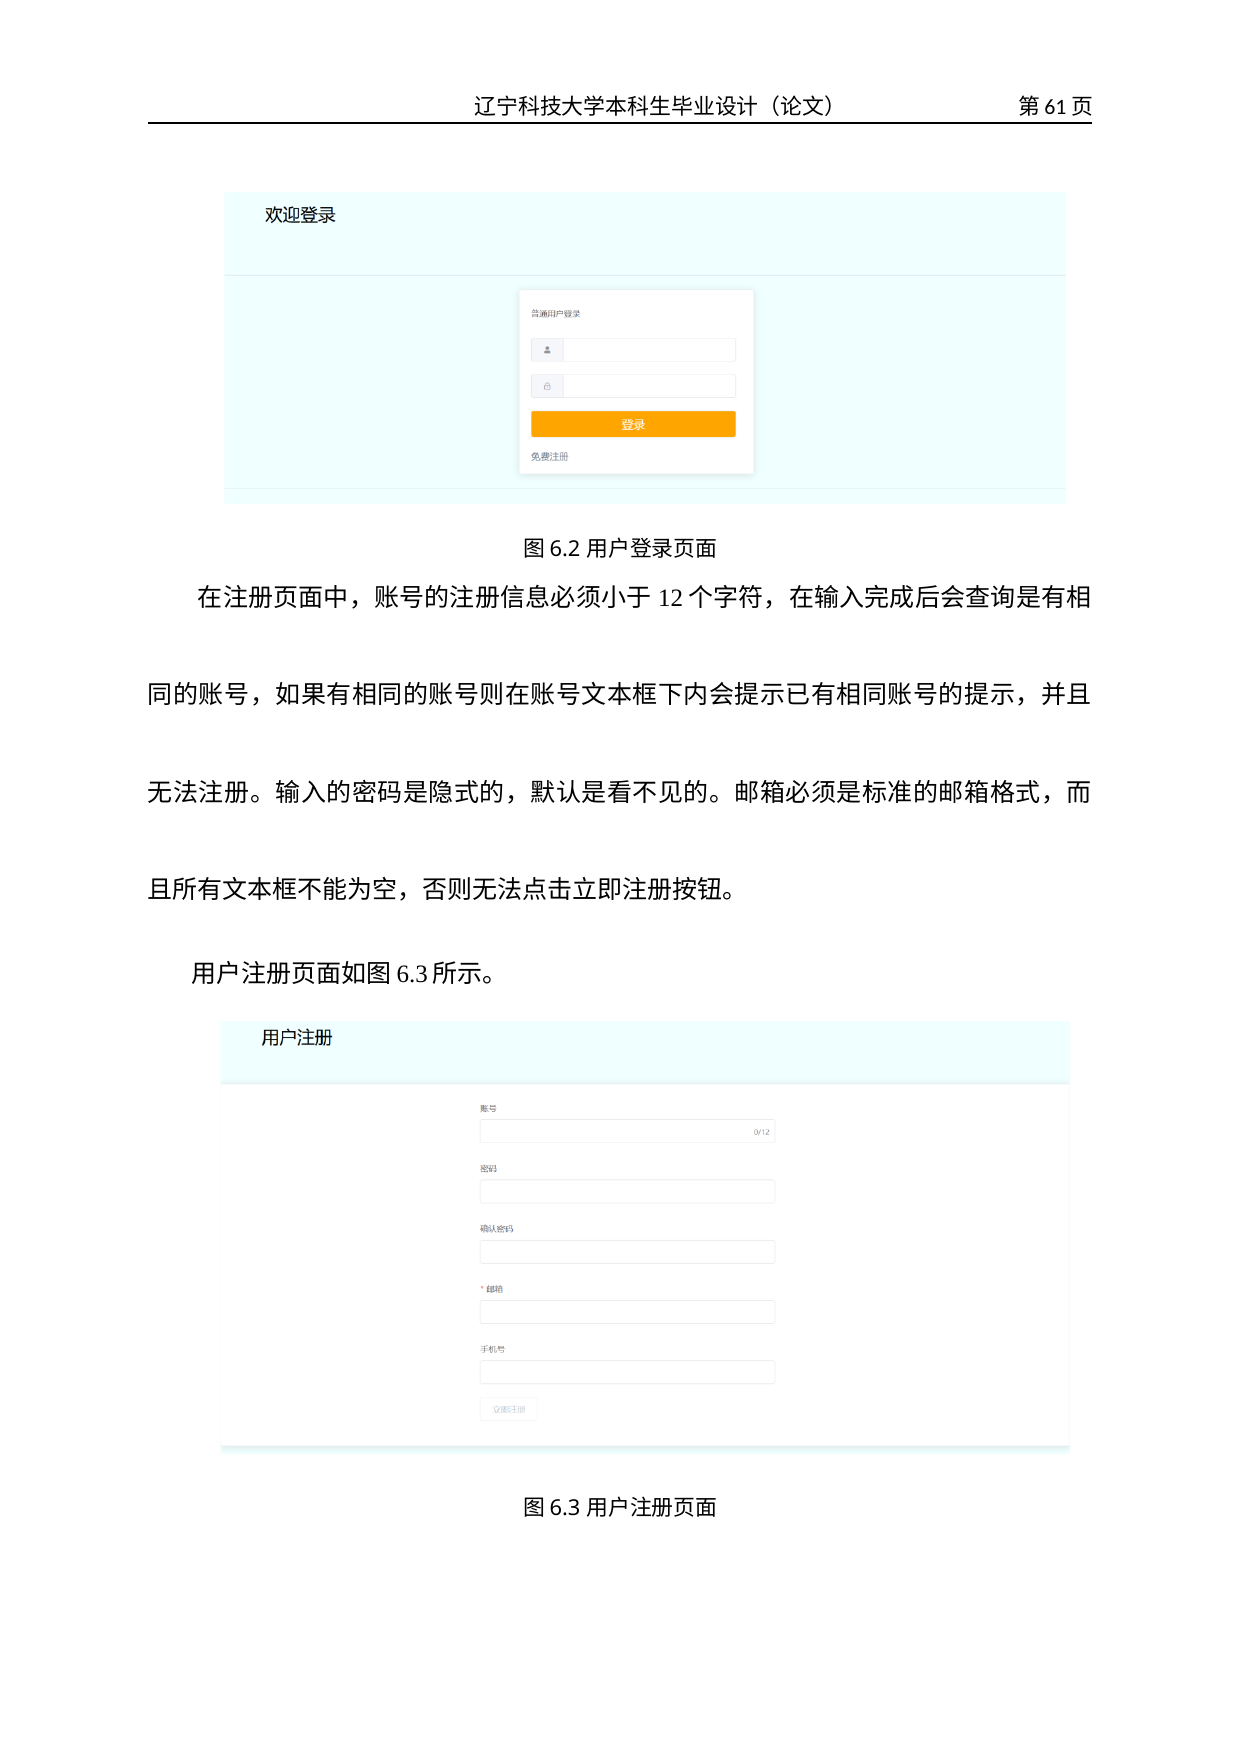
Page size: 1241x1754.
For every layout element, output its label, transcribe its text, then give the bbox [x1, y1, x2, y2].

picture [220, 1021, 1070, 1454]
text 图6.3 用户注册页面 [148, 1489, 1092, 1522]
text 图6.2 用户登录页面 [148, 531, 1092, 563]
text 用户注册页面如图6.3所示。 [148, 939, 1092, 1004]
text 在注册页面中，账号的注册信息必须小于12个字符，在输入完成后会查询是有相同的账号，如果有相同的账号则在账号文本框下内会提示已有相同账号的提示，并且无法注册。输入的密码是隐式的，默认是看不见的。邮箱必须是标准的邮箱格式，而且所有文本框不能为空，否则无法点击立即注册按钮。 [148, 563, 1092, 921]
picture [224, 192, 1066, 504]
